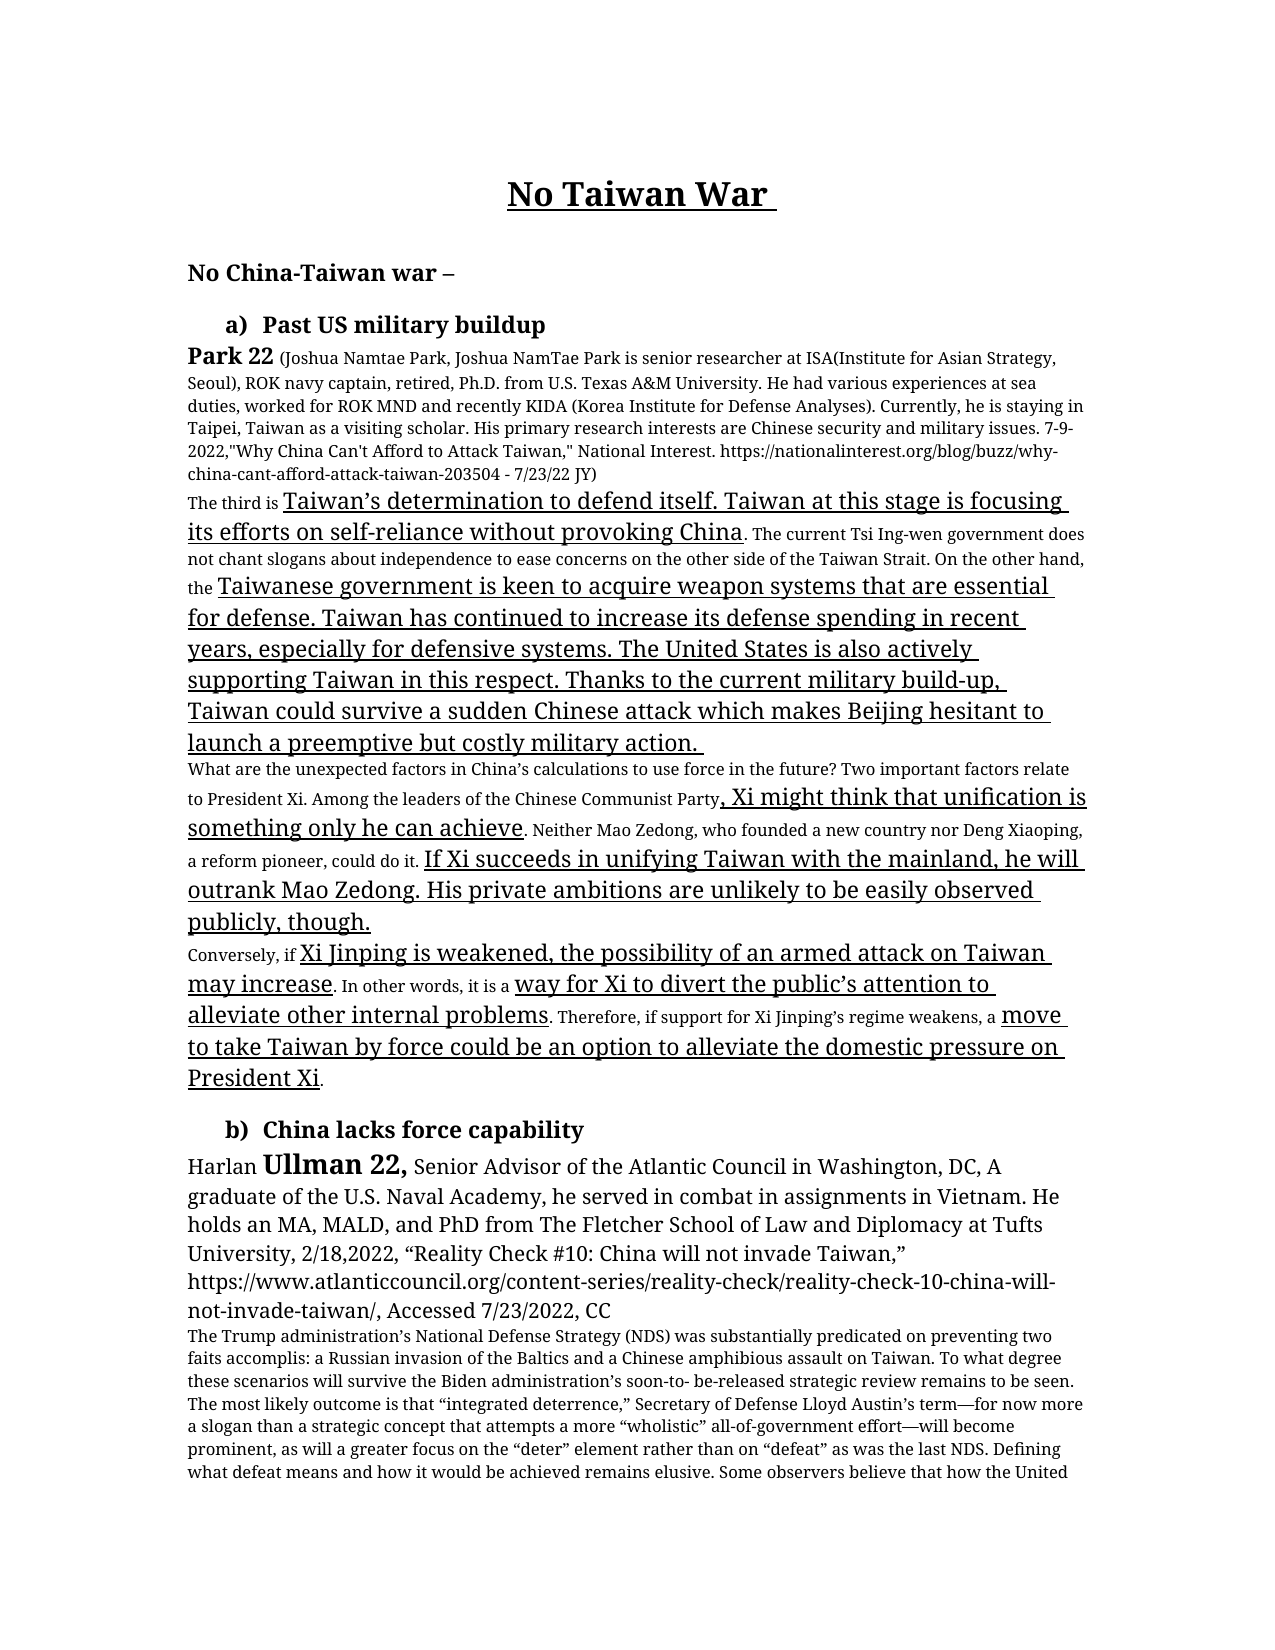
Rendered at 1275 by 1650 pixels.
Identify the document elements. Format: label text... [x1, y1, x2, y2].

subtitle China lacks force capability [225, 1114, 1087, 1145]
subtitle Past US military buildup [225, 309, 1087, 340]
text Park 22 (Joshua Namtae Park, Joshua NamTae Park is senior researcher at ISA(Institute for Asian Strategy, Seoul), ROK navy captain, retired, Ph.D. from U.S. Texas A&M University. He had various experiences at sea duties, worked for ROK MND and recently KIDA (Korea Institute for Defense Analyses). Currently, he is staying in Taipei, Taiwan as a visiting scholar. His primary research interests are Chinese security and military issues. 7-9-2022,"Why China Can't Afford to Attack Taiwan," National Interest. https://nationalinterest.org/blog/buzz/why-china-cant-afford-attack-taiwan-203504 - 7/23/22 JY) [187, 340, 1087, 485]
text Conversely, if Xi Jinping is weakened, the possibility of an armed attack on Taiwan may increase. In other words, it is a way for Xi to divert the public’s attention to alleviate other internal problems. Therefore, if support for Xi Jinping’s regime weakens, a move to take Taiwan by force could be an option to alleviate the domestic pressure on President Xi. [187, 937, 1087, 1093]
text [187, 1324, 1087, 1483]
subtitle No Taiwan War [187, 171, 1087, 216]
subtitle No China-Taiwan war – [187, 257, 1087, 288]
text What are the unexpected factors in China’s calculations to use force in the future? Two important factors relate to President Xi. Among the leaders of the Chinese Communist Party, Xi might think that unification is something only he can achieve. Neither Mao Zedong, who founded a new country nor Deng Xiaoping, a reform pioneer, could do it. If Xi succeeds in unifying Taiwan with the mainland, he will outrank Mao Zedong. His private ambitions are unlikely to be easily observed publicly, though. [187, 758, 1087, 937]
text The third is Taiwan’s determination to defend itself. Taiwan at this stage is focusing its efforts on self-reliance without provoking China. The current Tsi Ing-wen government does not chant slogans about independence to ease concerns on the other side of the Taiwan Strait. On the other hand, the Taiwanese government is keen to acquire weapon systems that are essential for defense. Taiwan has continued to increase its defense spending in recent years, especially for defensive systems. The United States is also actively supporting Taiwan in this respect. Thanks to the current military build-up, Taiwan could survive a sudden Chinese attack which makes Beijing hesitant to launch a preemptive but costly military action. [187, 485, 1087, 758]
text Harlan Ullman 22, Senior Advisor of the Atlantic Council in Washington, DC, A graduate of the U.S. Naval Academy, he served in combat in assignments in Vietnam. He holds an MA, MALD, and PhD from The Fletcher School of Law and Diplomacy at Tufts University, 2/18,2022, “Reality Check #10: China will not invade Taiwan,” https://www.atlanticcouncil.org/content-series/reality-check/reality-check-10-china-will-not-invade-taiwan/, Accessed 7/23/2022, CC [187, 1145, 1087, 1324]
